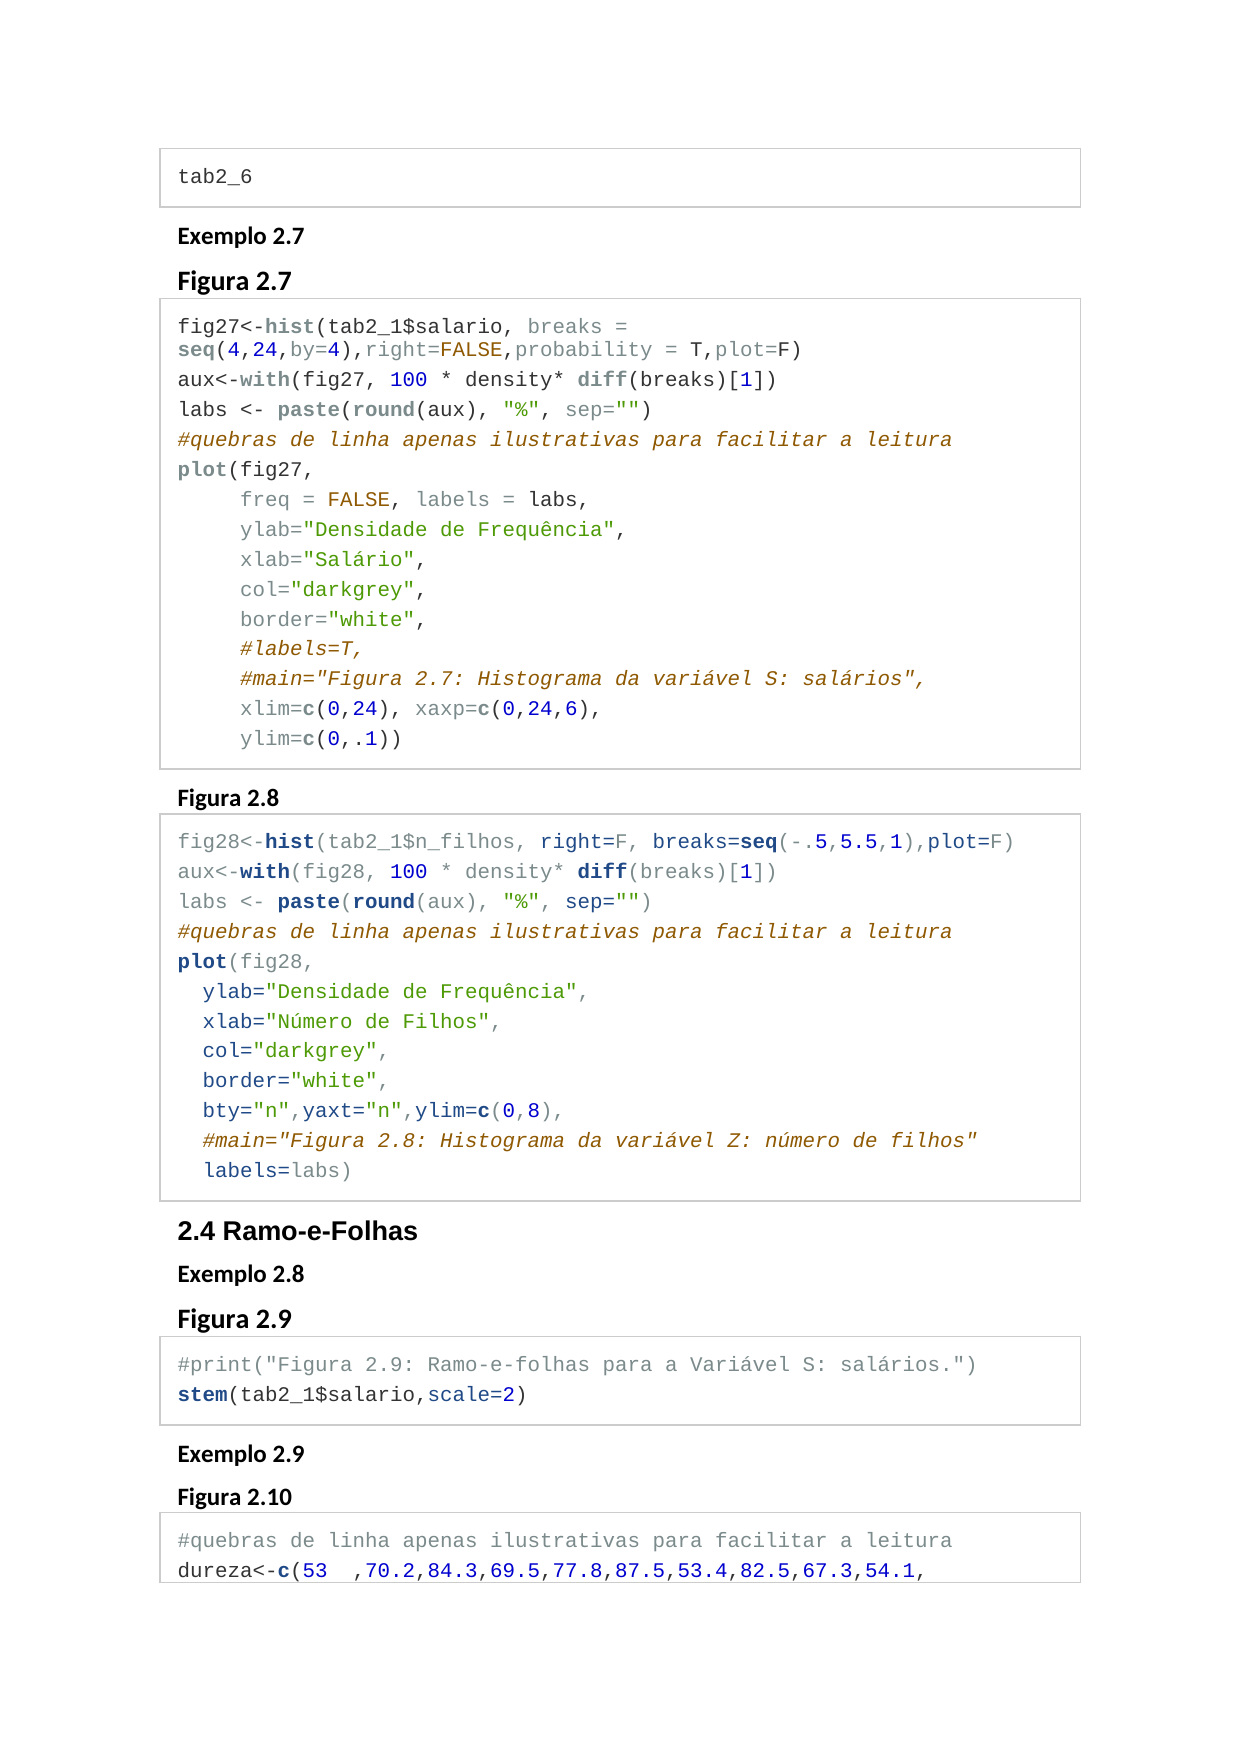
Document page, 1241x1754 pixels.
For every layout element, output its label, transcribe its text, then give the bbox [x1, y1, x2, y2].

text ylab="Densidade de Frequência", [161, 962, 1080, 992]
text col="darkgrey", [161, 1022, 1080, 1052]
text border="white", [161, 1052, 1080, 1082]
text #quebras de linha apenas ilustrativas para facilitar a leitura [161, 1513, 1080, 1542]
text bty="n",yaxt="n",ylim=c(0,8), [161, 1082, 1080, 1112]
text #print("Figura 2.9: Ramo-e-folhas para a Variável S: salários.") [161, 1337, 1080, 1366]
text labels=labs) [161, 1142, 1080, 1200]
text tab2_6 [161, 149, 1080, 206]
text plot(fig28, [161, 933, 1080, 962]
text aux<-with(fig27, 100 * density* diff(breaks)[1]) [161, 351, 1080, 381]
text #quebras de linha apenas ilustrativas para facilitar a leitura [161, 411, 1080, 441]
text freq = FALSE, labels = labs, [161, 471, 1080, 501]
text ylab="Densidade de Frequência", [161, 501, 1080, 531]
text ylim=c(0,.1)) [161, 710, 1080, 768]
text col="darkgrey", [161, 560, 1080, 590]
subtitle 2.4 Ramo-e-Folhas [177, 1214, 1063, 1246]
text xlab="Salário", [161, 531, 1080, 560]
text plot(fig27, [161, 441, 1080, 471]
subtitle Figura 2.8 [177, 782, 1063, 813]
subtitle Figura 2.9 [177, 1301, 1063, 1336]
text fig27<-hist(tab2_1$salario, breaks = seq(4,24,by=4),right=FALSE,probability = T,plot=F) [161, 299, 1080, 351]
text stem(tab2_1$salario,scale=2) [161, 1366, 1080, 1424]
subtitle Exemplo 2.9 [177, 1438, 1063, 1469]
text #labels=T, [161, 620, 1080, 650]
text labs <- paste(round(aux), "%", sep="") [161, 873, 1080, 903]
text fig28<-hist(tab2_1$n_filhos, right=F, breaks=seq(-.5,5.5,1),plot=F) [161, 815, 1080, 843]
subtitle Exemplo 2.7 [177, 220, 1063, 251]
subtitle Figura 2.7 [177, 263, 1063, 298]
text dureza<-c(53 ,70.2,84.3,69.5,77.8,87.5,53.4,82.5,67.3,54.1, [161, 1542, 1080, 1582]
text xlab="Número de Filhos", [161, 992, 1080, 1022]
text aux<-with(fig28, 100 * density* diff(breaks)[1]) [161, 843, 1080, 873]
subtitle Exemplo 2.8 [177, 1258, 1063, 1289]
text #quebras de linha apenas ilustrativas para facilitar a leitura [161, 903, 1080, 933]
subtitle Figura 2.10 [177, 1481, 1063, 1512]
text #main="Figura 2.8: Histograma da variável Z: número de filhos" [161, 1112, 1080, 1142]
text labs <- paste(round(aux), "%", sep="") [161, 381, 1080, 411]
text border="white", [161, 590, 1080, 620]
text xlim=c(0,24), xaxp=c(0,24,6), [161, 680, 1080, 710]
text #main="Figura 2.7: Histograma da variável S: salários", [161, 650, 1080, 680]
